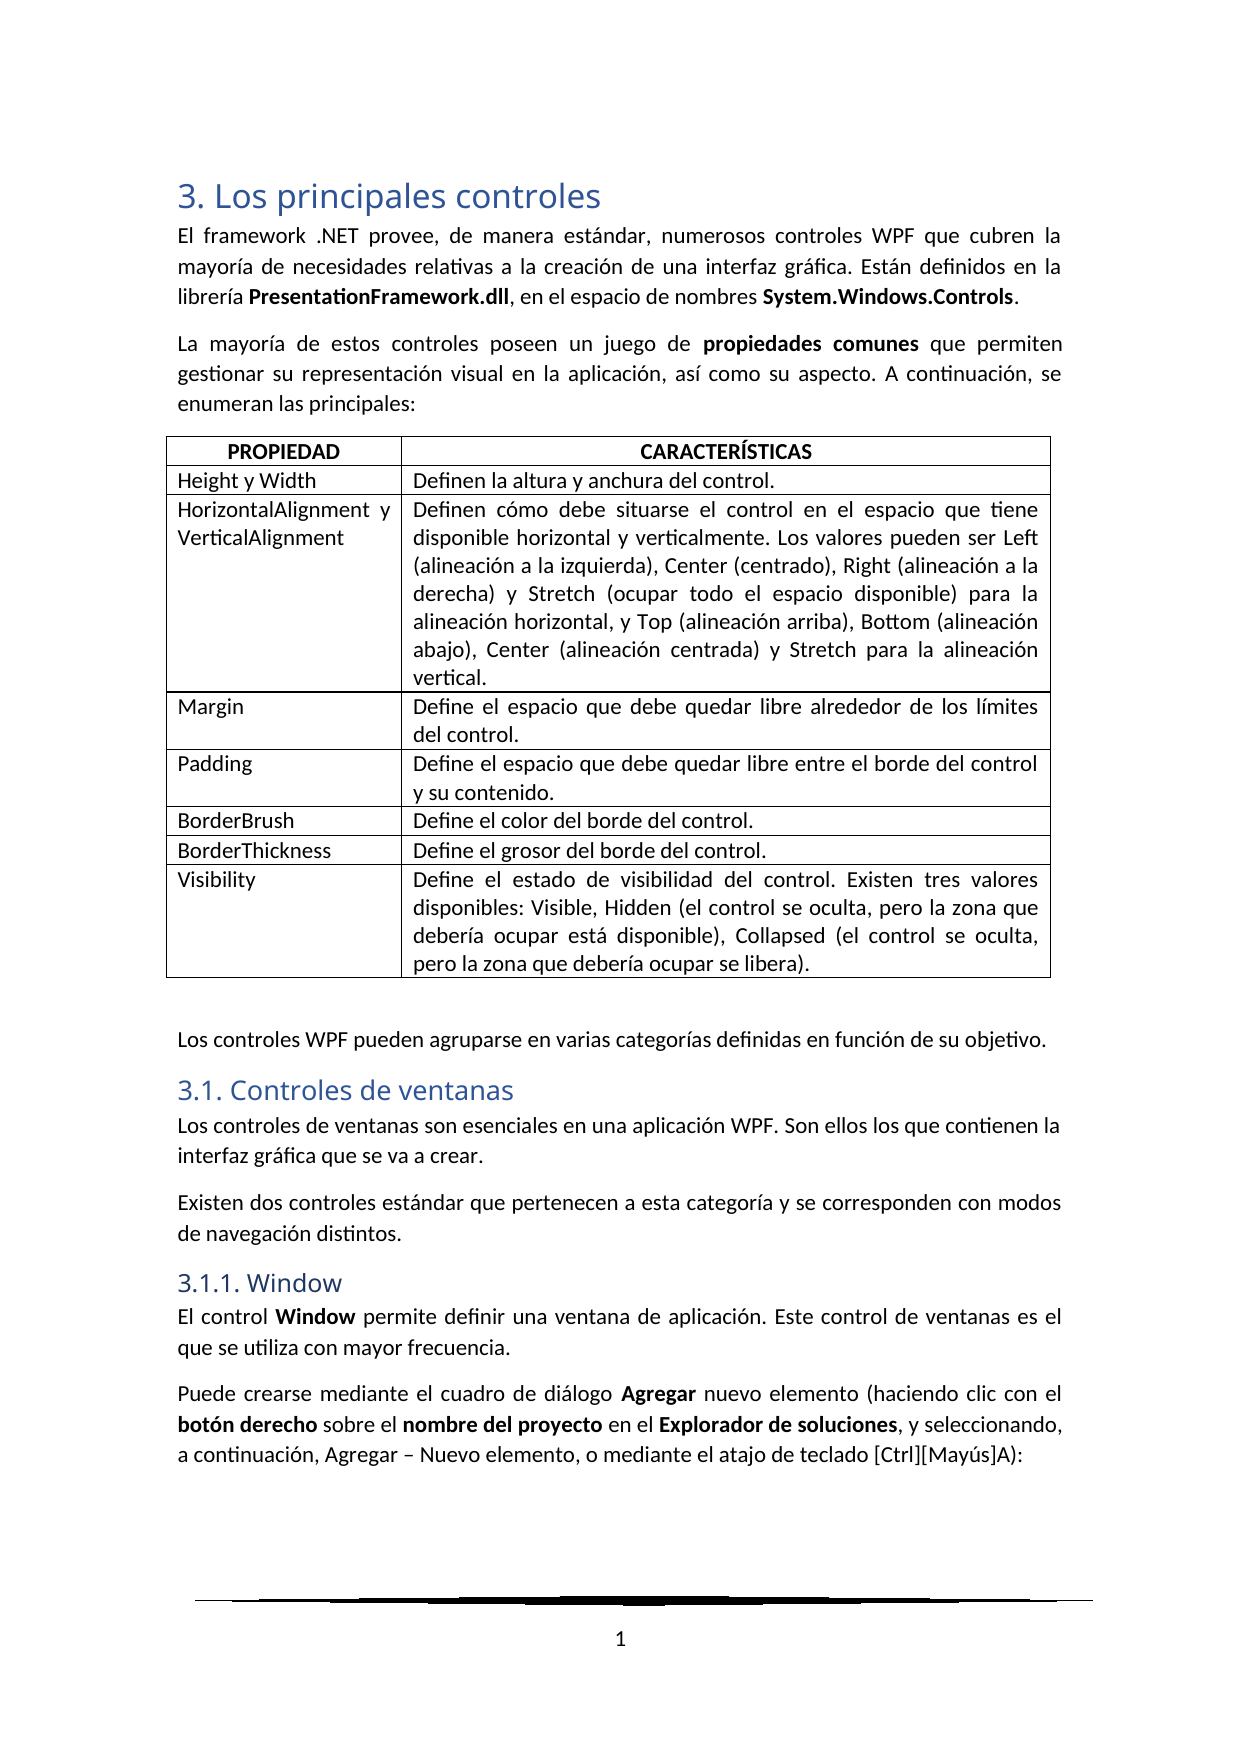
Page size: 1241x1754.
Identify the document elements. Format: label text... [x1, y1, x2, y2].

table_header PROPIEDAD [167, 437, 401, 465]
table_cell Define el color del borde del control. [402, 807, 1050, 835]
subtitle 3.1.1. Window [177, 1266, 1063, 1300]
subtitle 3.1. Controles de ventanas [177, 1072, 1063, 1108]
table_cell Define el estado de visibilidad del control. Existen tres valores disponibles: Visible, Hidden (el control se oculta, pero la zona que debería ocupar está disponible), Collapsed (el control se oculta, pero la zona que debería ocupar se libera). [402, 865, 1050, 977]
text Los controles WPF pueden agruparse en varias categorías definidas en función de su objetivo. [177, 1025, 1063, 1053]
table_cell Height y Width [167, 466, 401, 494]
text La mayoría de estos controles poseen un juego de propiedades comunes que permiten gestionar su representación visual en la aplicación, así como su aspecto. A continuación, se enumeran las principales: [177, 329, 1063, 417]
table_cell Definen la altura y anchura del control. [402, 466, 1050, 494]
table_cell Definen cómo debe situarse el control en el espacio que tiene disponible horizontal y verticalmente. Los valores pueden ser Left (alineación a la izquierda), Center (centrado), Right (alineación a la derecha) y Stretch (ocupar todo el espacio disponible) para la alineación horizontal, y Top (alineación arriba), Bottom (alineación abajo), Center (alineación centrada) y Stretch para la alineación vertical. [402, 495, 1050, 691]
table_cell Visibility [167, 865, 401, 977]
table_cell Define el grosor del borde del control. [402, 836, 1050, 864]
table_cell BorderThickness [167, 836, 401, 864]
text El framework .NET provee, de manera estándar, numerosos controles WPF que cubren la mayoría de necesidades relativas a la creación de una interfaz gráfica. Están definidos en la librería PresentationFramework.dll, en el espacio de nombres System.Windows.Controls. [177, 222, 1063, 310]
subtitle 3. Los principales controles [177, 173, 1063, 218]
text Los controles de ventanas son esenciales en una aplicación WPF. Son ellos los que contienen la interfaz gráfica que se va a crear. [177, 1111, 1063, 1170]
text El control Window permite definir una ventana de aplicación. Este control de ventanas es el que se utiliza con mayor frecuencia. [177, 1302, 1063, 1361]
table_cell BorderBrush [167, 807, 401, 835]
table_cell Define el espacio que debe quedar libre alrededor de los límites del control. [402, 693, 1050, 748]
text Existen dos controles estándar que pertenecen a esta categoría y se corresponden con modos de navegación distintos. [177, 1188, 1063, 1247]
table_header CARACTERÍSTICAS [402, 437, 1050, 465]
table_cell Padding [167, 750, 401, 806]
table_cell Define el espacio que debe quedar libre entre el borde del control y su contenido. [402, 750, 1050, 806]
table_cell Margin [167, 693, 401, 748]
table_cell HorizontalAlignment y VerticalAlignment [167, 495, 401, 691]
text Puede crearse mediante el cuadro de diálogo Agregar nuevo elemento (haciendo clic con el botón derecho sobre el nombre del proyecto en el Explorador de soluciones, y seleccionando, a continuación, Agregar – Nuevo elemento, o mediante el atajo de teclado [Ctrl][Mayús]A): [177, 1379, 1063, 1468]
